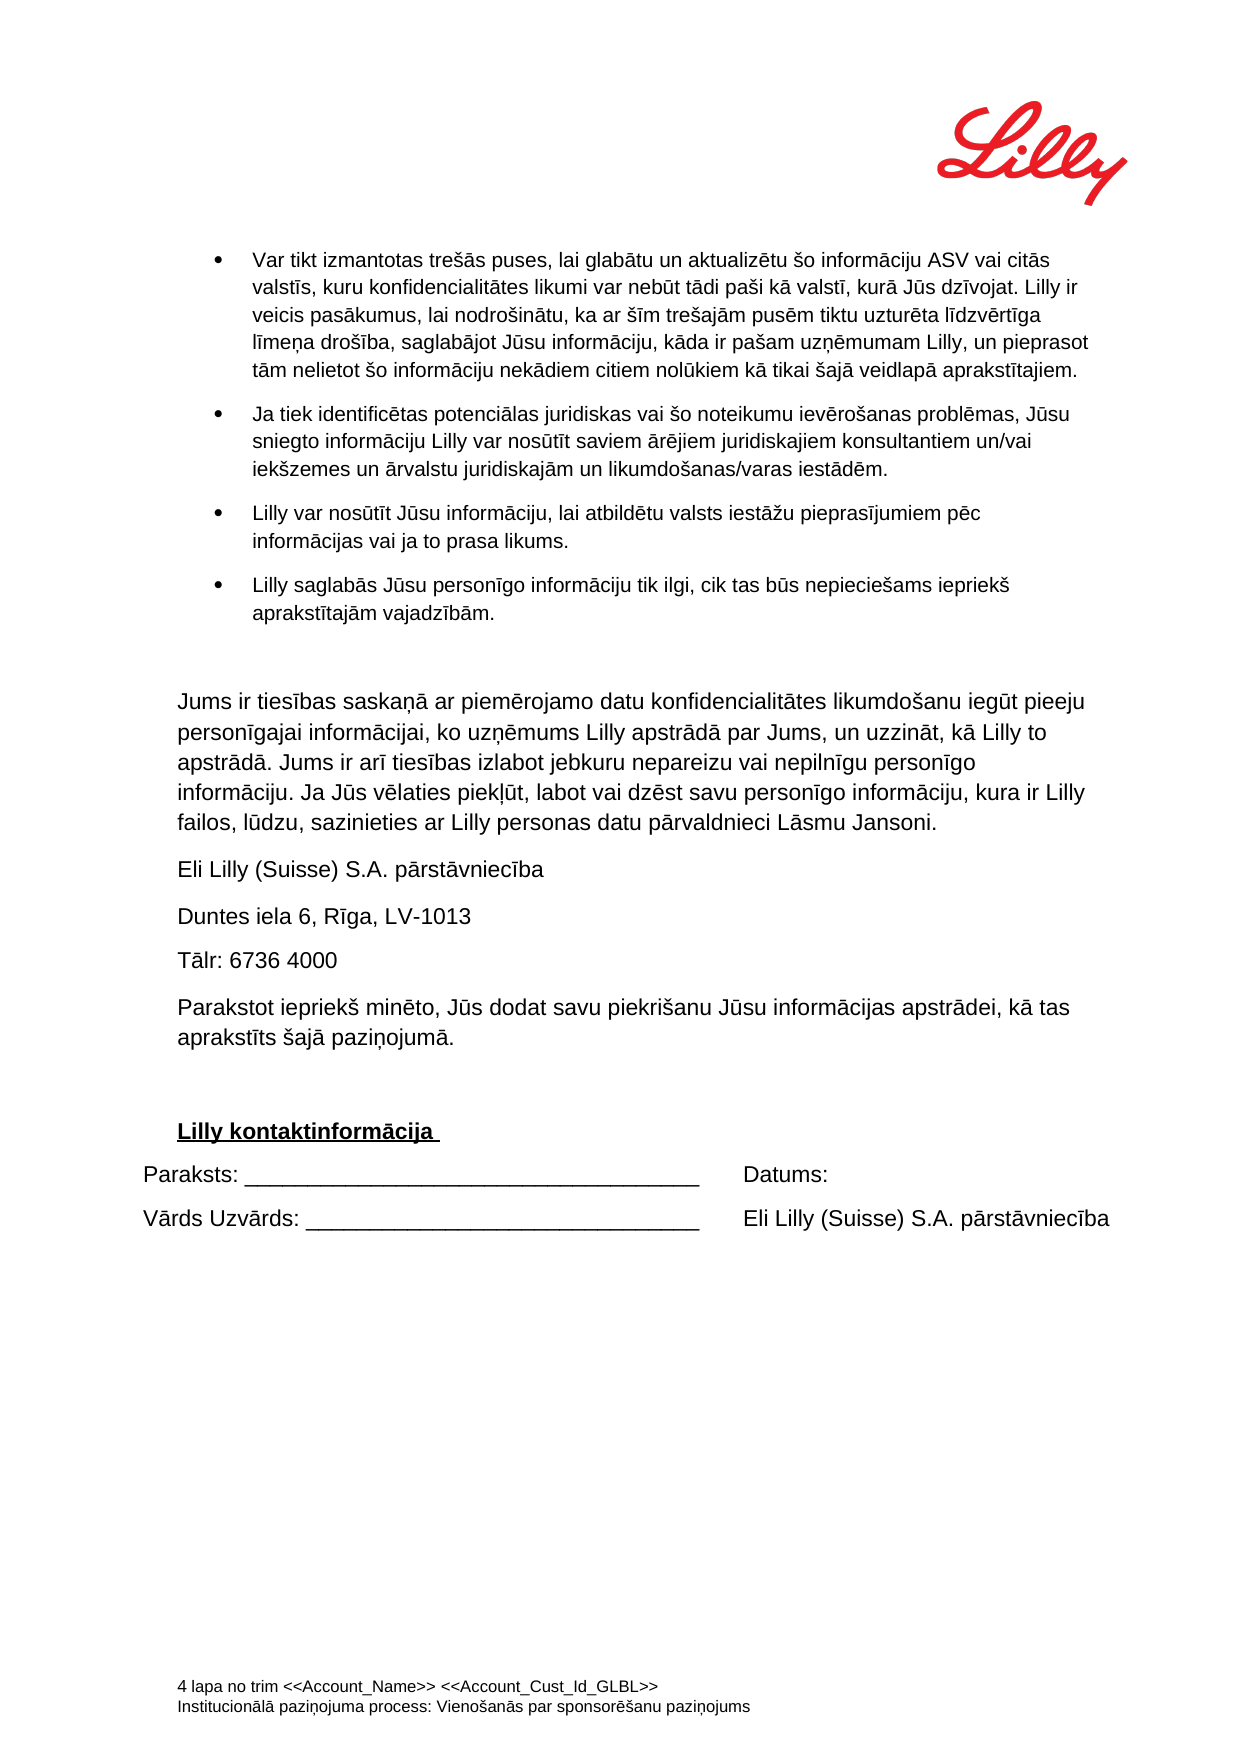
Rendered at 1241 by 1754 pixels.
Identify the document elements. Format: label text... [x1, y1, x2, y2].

text Var tikt izmantotas trešās puses, lai glabātu un aktualizētu šo informāciju ASV vai citās valstīs, kuru konfidencialitātes likumi var nebūt tādi paši kā valstī, kurā Jūs dzīvojat. Lilly ir veicis pasākumus, lai nodrošinātu, ka ar šīm trešajām pusēm tiktu uzturēta līdzvērtīga līmeņa drošība, saglabājot Jūsu informāciju, kāda ir pašam uzņēmumam Lilly, un pieprasot tām nelietot šo informāciju nekādiem citiem nolūkiem kā tikai šajā veidlapā aprakstītajiem. [214, 247, 1090, 382]
text Parakstot iepriekš minēto, Jūs dodat savu piekrišanu Jūsu informācijas apstrādei, kā tas aprakstīts šajā paziņojumā. [177, 993, 1090, 1050]
text Tālr: 6736 4000 [177, 947, 1090, 973]
text Lilly var nosūtīt Jūsu informāciju, lai atbildētu valsts iestāžu pieprasījumiem pēc informācijas vai ja to prasa likums. [214, 501, 1090, 553]
text Jums ir tiesības saskaņā ar piemērojamo datu konfidencialitātes likumdošanu iegūt pieeju personīgajai informācijai, ko uzņēmums Lilly apstrādā par Jums, un uzzināt, kā Lilly to apstrādā. Jums ir arī tiesības izlabot jebkuru nepareizu vai nepilnīgu personīgo informāciju. Ja Jūs vēlaties piekļūt, labot vai dzēst savu personīgo informāciju, kura ir Lilly failos, lūdzu, sazinieties ar Lilly personas datu pārvaldnieci Lāsmu Jansoni. [177, 688, 1090, 836]
table_header Paraksts: Datums: Vārds Uzvārds: Eli Lilly (Suisse) S.A. pārstāvniecība [132, 1161, 1136, 1249]
text Lilly saglabās Jūsu personīgo informāciju tik ilgi, cik tas būs nepieciešams iepriekš aprakstītajām vajadzībām. [214, 573, 1090, 624]
text Lilly kontaktinformācija [177, 1117, 1090, 1144]
picture [937, 101, 1128, 206]
text Duntes iela 6, Rīga, LV-1013 [177, 903, 1090, 930]
text Ja tiek identificētas potenciālas juridiskas vai šo noteikumu ievērošanas problēmas, Jūsu sniegto informāciju Lilly var nosūtīt saviem ārējiem juridiskajiem konsultantiem un/vai iekšzemes un ārvalstu juridiskajām un likumdošanas/varas iestādēm. [214, 402, 1090, 481]
text Eli Lilly (Suisse) S.A. pārstāvniecība [177, 856, 1090, 882]
